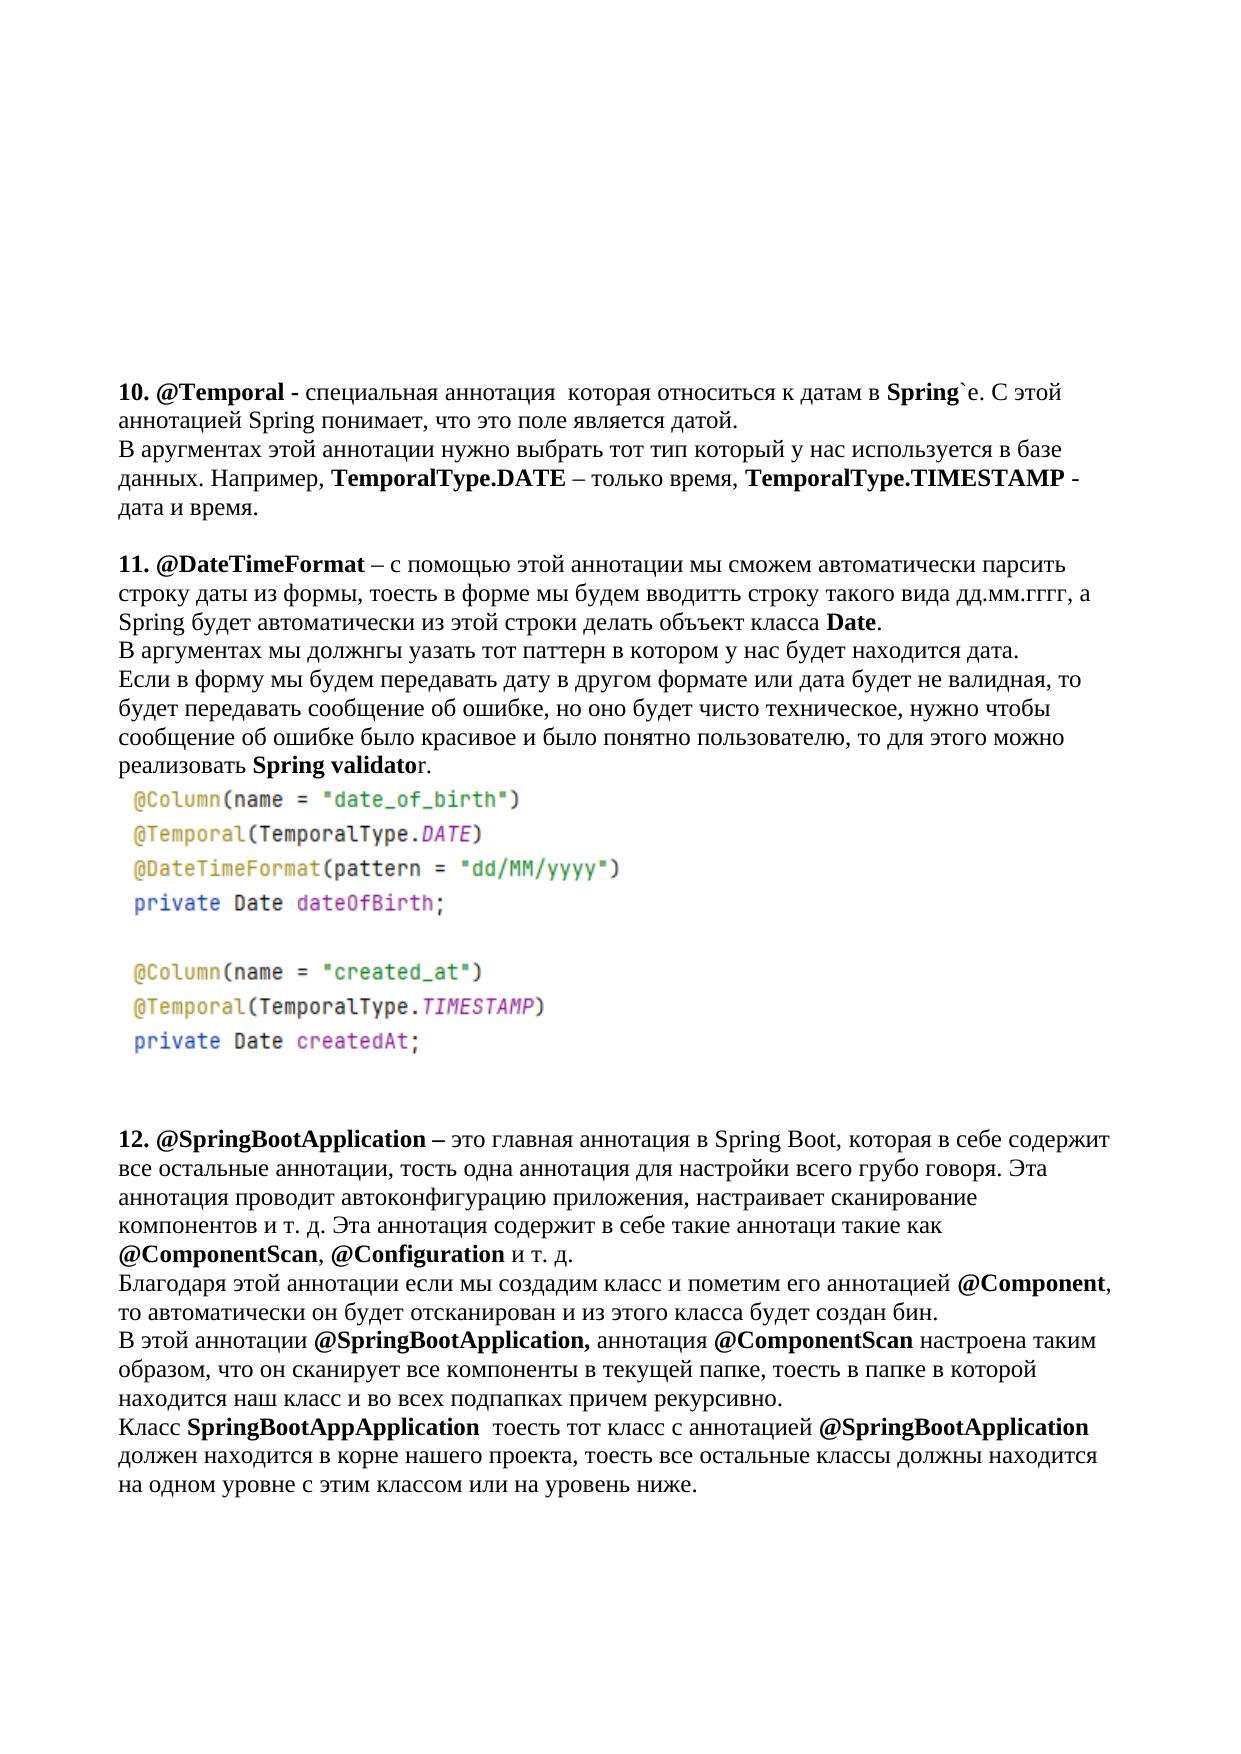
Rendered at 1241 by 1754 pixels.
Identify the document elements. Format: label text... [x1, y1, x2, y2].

text Благодаря этой аннотации если мы создадим класс и пометим его аннотацией @Component, то автоматически он будет отсканирован и из этого класса будет создан бин. [118, 1268, 1122, 1326]
text 10. @Temporal - специальная аннотация которая относиться к датам в Spring`е. С этой аннотацией Spring понимает, что это поле является датой. [118, 377, 1122, 434]
text Класс SpringBootAppApplication тоесть тот класс с аннотацией @SpringBootApplication должен находится в корне нашего проекта, тоесть все остальные классы должны находится на одном уровне с этим классом или на уровень ниже. [118, 1412, 1122, 1498]
text В аргументах мы должнгы уазать тот паттерн в котором у нас будет находится дата. [118, 636, 1122, 664]
text 12. @SpringBootApplication – это главная аннотация в Spring Boot, которая в себе содержит все остальные аннотации, тость одна аннотация для настройки всего грубо говоря. Эта аннотация проводит автоконфигурацию приложения, настраивает сканирование компонентов и т. д. Эта аннотация содержит в себе такие аннотаци такие как @ComponentScan, @Configuration и т. д. [118, 1096, 1122, 1268]
text В этой аннотации @SpringBootApplication, аннотация @ComponentScan настроена таким образом, что он сканирует все компоненты в текущей папке, тоесть в папке в которой находится наш класс и во всех подпапках причем рекурсивно. [118, 1326, 1122, 1412]
text 11. @DateTimeFormat – с помощью этой аннотации мы сможем автоматически парсить строку даты из формы, тоесть в форме мы будем вводитть строку такого вида дд.мм.гггг, а Spring будет автоматически из этой строки делать объъект класса Date. [118, 549, 1122, 636]
text В аругментах этой аннотации нужно выбрать тот тип который у нас используется в базе данных. Например, TemporalType.DATE – только время, TemporalType.TIMESTAMP - дата и время. [118, 434, 1122, 521]
picture [120, 779, 636, 1063]
text Если в форму мы будем передавать дату в другом формате или дата будет не валидная, то будет передавать сообщение об ошибке, но оно будет чисто техническое, нужно чтобы сообщение об ошибке было красивое и было понятно пользователю, то для этого можно реализовать Spring validator. [118, 664, 1122, 779]
